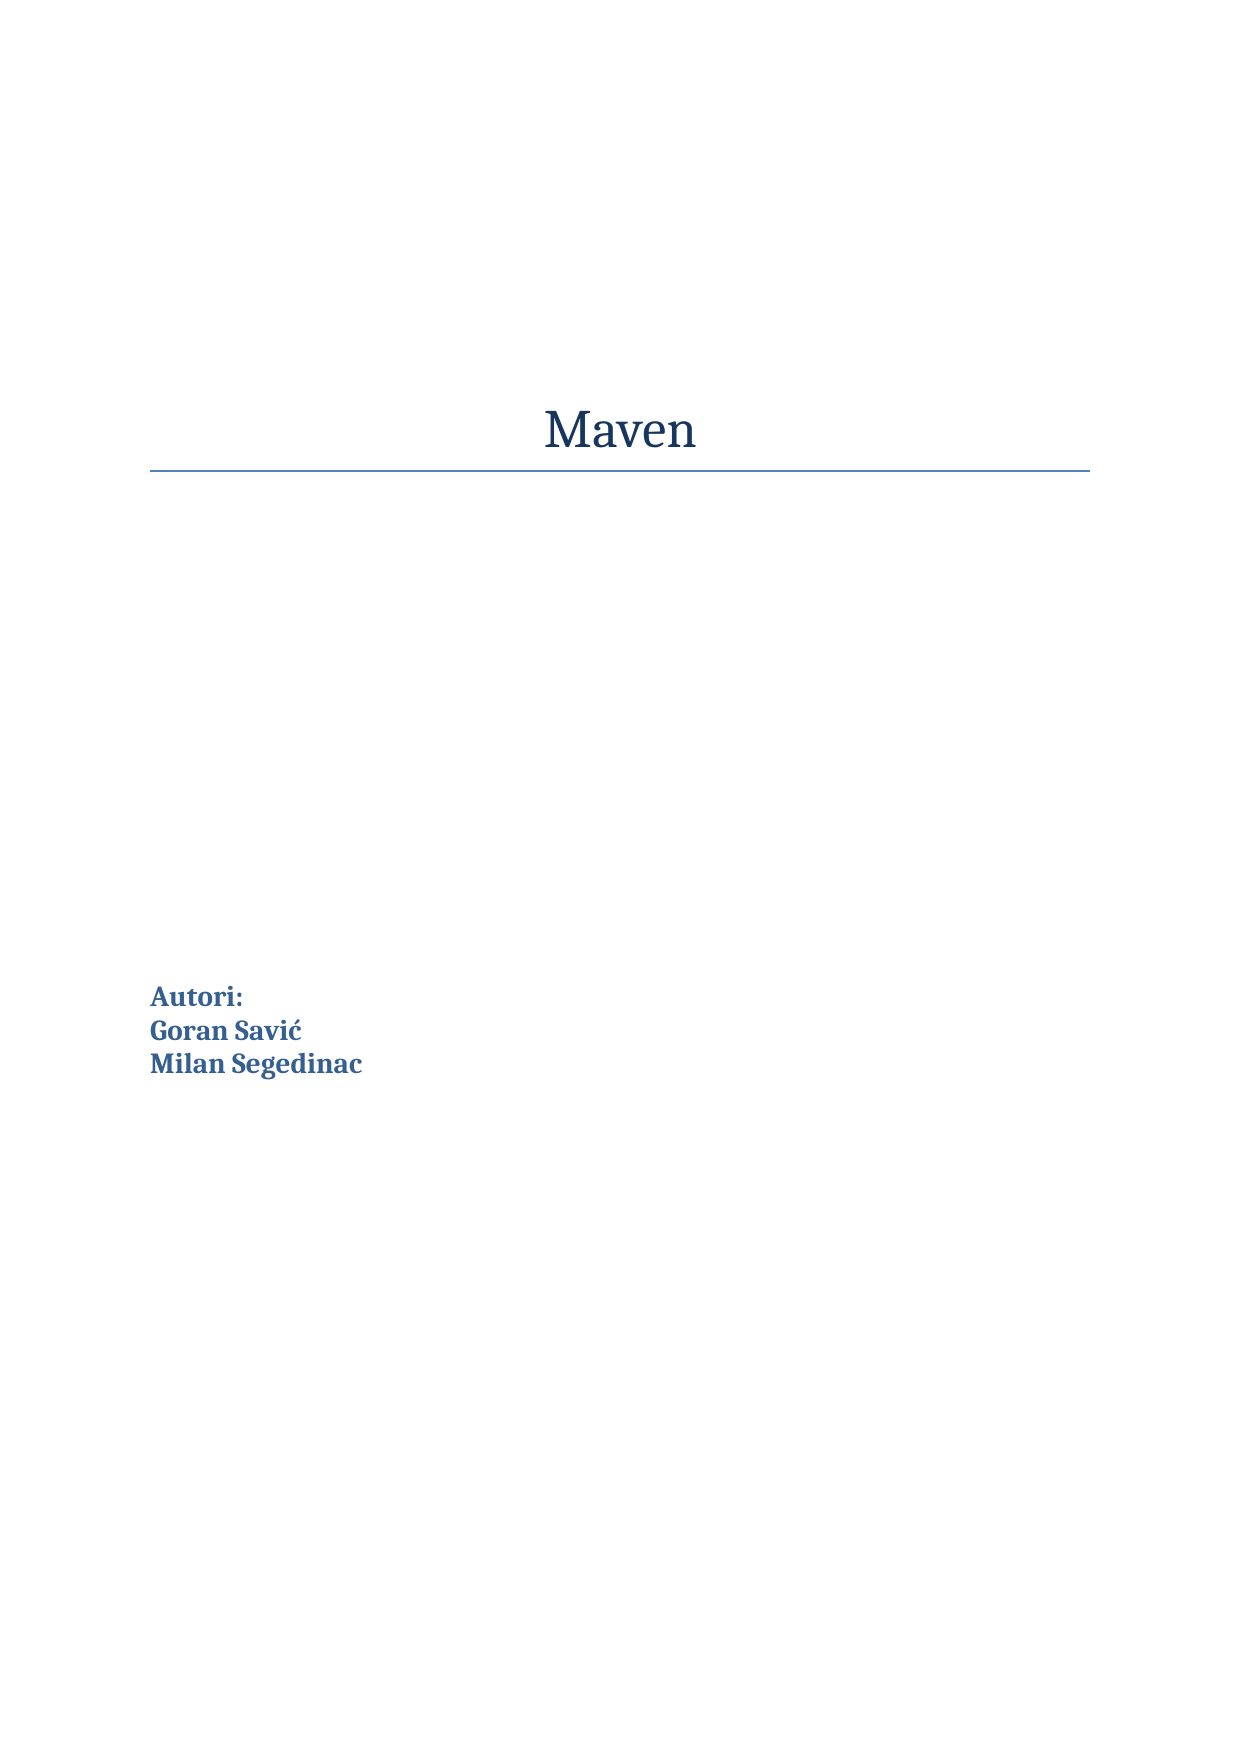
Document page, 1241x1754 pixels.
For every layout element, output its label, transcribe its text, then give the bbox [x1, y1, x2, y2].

subtitle Goran Savić [150, 1014, 1090, 1047]
title Maven [150, 399, 1090, 470]
subtitle Milan Segedinac [150, 1047, 1090, 1081]
subtitle Autori: [150, 980, 1090, 1014]
